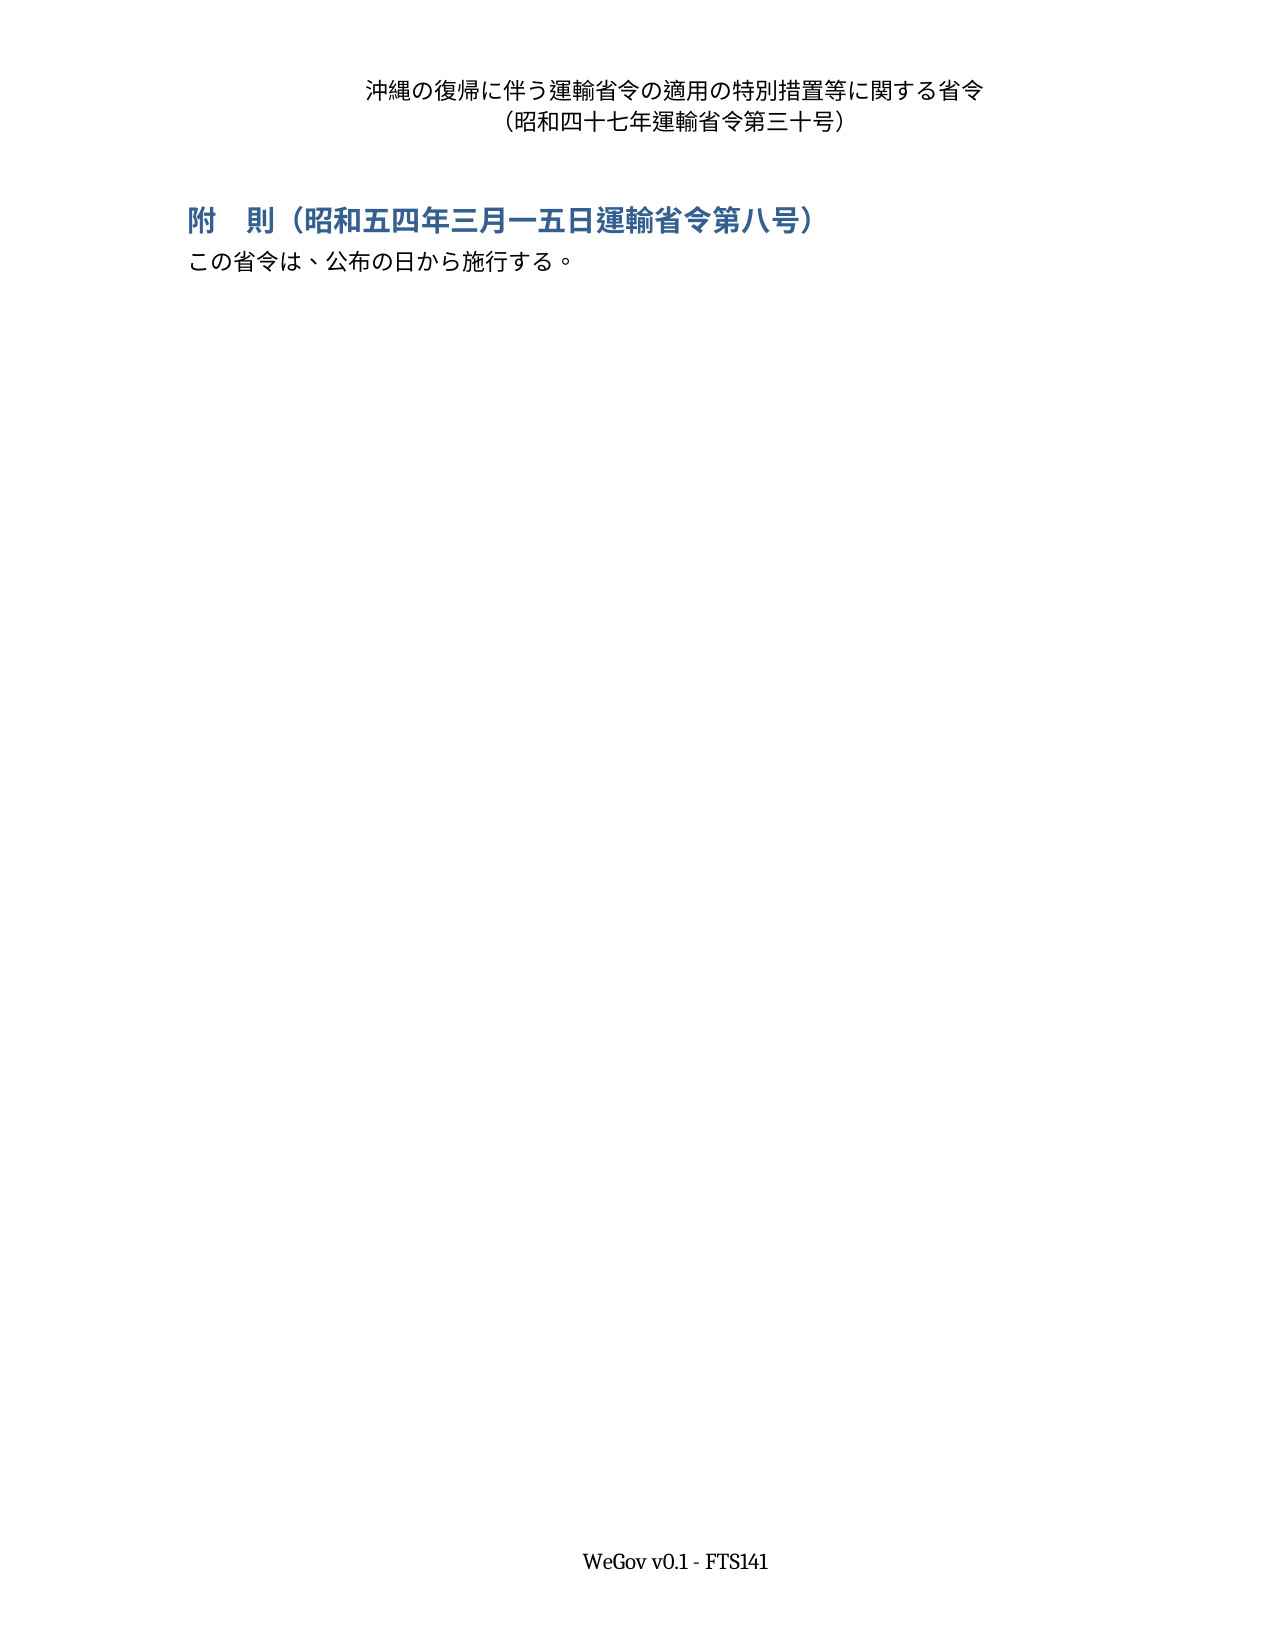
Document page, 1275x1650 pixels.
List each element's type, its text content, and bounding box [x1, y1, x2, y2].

subtitle 附 則（昭和五四年三月一五日運輸省令第八号） [187, 200, 1087, 240]
text この省令は、公布の日から施行する。 [187, 246, 1087, 277]
